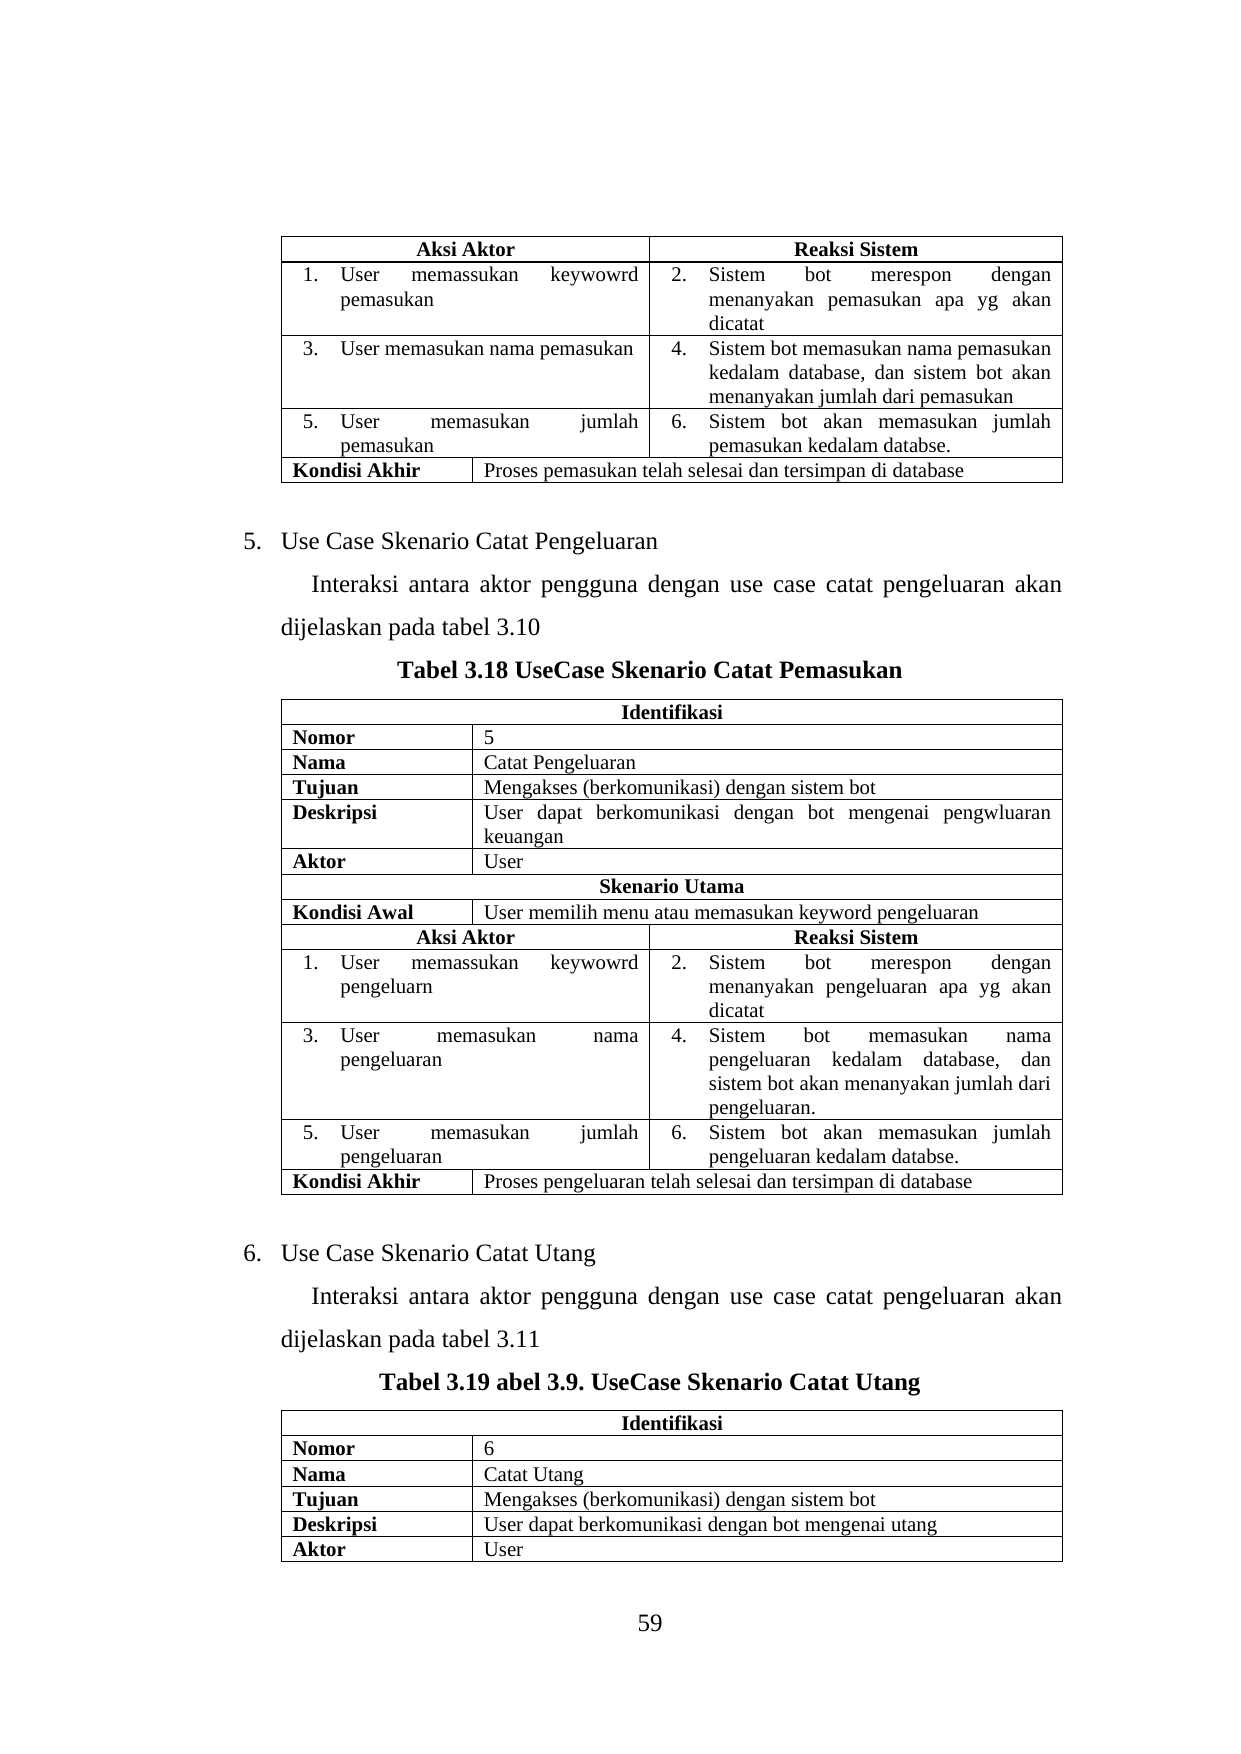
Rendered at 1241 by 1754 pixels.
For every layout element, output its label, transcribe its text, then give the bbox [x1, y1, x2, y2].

table_cell Nomor [282, 725, 472, 749]
list Interaksi antara aktor pengguna dengan use case catat pengeluaran akan dijelaskan pada tabel 3.11 [281, 1281, 1063, 1353]
table_cell Sistem bot akan memasukan jumlah pemasukan kedalam databse. [650, 409, 1062, 457]
table_cell Aktor [282, 849, 472, 873]
table_cell User memassukan keywowrd pemasukan [282, 263, 649, 334]
table_cell Nama [282, 1461, 472, 1486]
list Use Case Skenario Catat Utang [243, 1238, 1063, 1266]
table_cell Proses pemasukan telah selesai dan tersimpan di database [473, 458, 1062, 482]
table_cell User memasukan nama pemasukan [282, 336, 649, 408]
list Interaksi antara aktor pengguna dengan use case catat pengeluaran akan dijelaskan pada tabel 3.10 [281, 569, 1063, 641]
table_cell User dapat berkomunikasi dengan bot mengenai utang [473, 1512, 1062, 1536]
table_cell User [473, 849, 1062, 873]
table_cell Tujuan [282, 1487, 472, 1511]
table_cell User memasukan nama pengeluaran [282, 1023, 649, 1119]
table_cell Catat Utang [473, 1461, 1062, 1486]
table_cell Skenario Utama [282, 875, 1062, 898]
table_cell Sistem bot merespon dengan menanyakan pemasukan apa yg akan dicatat [650, 263, 1062, 334]
table_cell Sistem bot memasukan nama pengeluaran kedalam database, dan sistem bot akan menanyakan jumlah dari pengeluaran. [650, 1023, 1062, 1119]
table_cell Mengakses (berkomunikasi) dengan sistem bot [473, 775, 1062, 799]
table_cell Kondisi Akhir [282, 458, 472, 482]
table_cell Mengakses (berkomunikasi) dengan sistem bot [473, 1487, 1062, 1511]
table_cell Aksi Aktor [282, 237, 649, 261]
table_cell Tujuan [282, 775, 472, 799]
table_cell Sistem bot memasukan nama pemasukan kedalam database, dan sistem bot akan menanyakan jumlah dari pemasukan [650, 336, 1062, 408]
table_header Identifikasi [282, 1411, 1062, 1435]
table_cell Reaksi Sistem [650, 925, 1062, 949]
table_cell Nama [282, 750, 472, 774]
list Use Case Skenario Catat Pengeluaran [243, 526, 1063, 555]
table_cell User memassukan keywowrd pengeluarn [282, 950, 649, 1022]
table_cell User [473, 1537, 1062, 1561]
table_cell User dapat berkomunikasi dengan bot mengenai pengwluaran keuangan [473, 800, 1062, 848]
table_cell User memilih menu atau memasukan keyword pengeluaran [473, 900, 1062, 924]
table_cell Sistem bot akan memasukan jumlah pengeluaran kedalam databse. [650, 1120, 1062, 1168]
table_cell Aktor [282, 1537, 472, 1561]
table_cell Proses pengeluaran telah selesai dan tersimpan di database [473, 1170, 1062, 1193]
table_header Identifikasi [282, 700, 1062, 724]
table_cell Aksi Aktor [282, 925, 649, 949]
table_cell Catat Pengeluaran [473, 750, 1062, 774]
table_cell Reaksi Sistem [650, 237, 1062, 261]
table_cell 6 [473, 1436, 1062, 1460]
table_cell Sistem bot merespon dengan menanyakan pengeluaran apa yg akan dicatat [650, 950, 1062, 1022]
table_cell User memasukan jumlah pemasukan [282, 409, 649, 457]
table_cell Deskripsi [282, 800, 472, 848]
table_cell Nomor [282, 1436, 472, 1460]
table_cell 5 [473, 725, 1062, 749]
table_cell User memasukan jumlah pengeluaran [282, 1120, 649, 1168]
table_cell Deskripsi [282, 1512, 472, 1536]
table_cell Kondisi Akhir [282, 1170, 472, 1193]
table_cell Kondisi Awal [282, 900, 472, 924]
